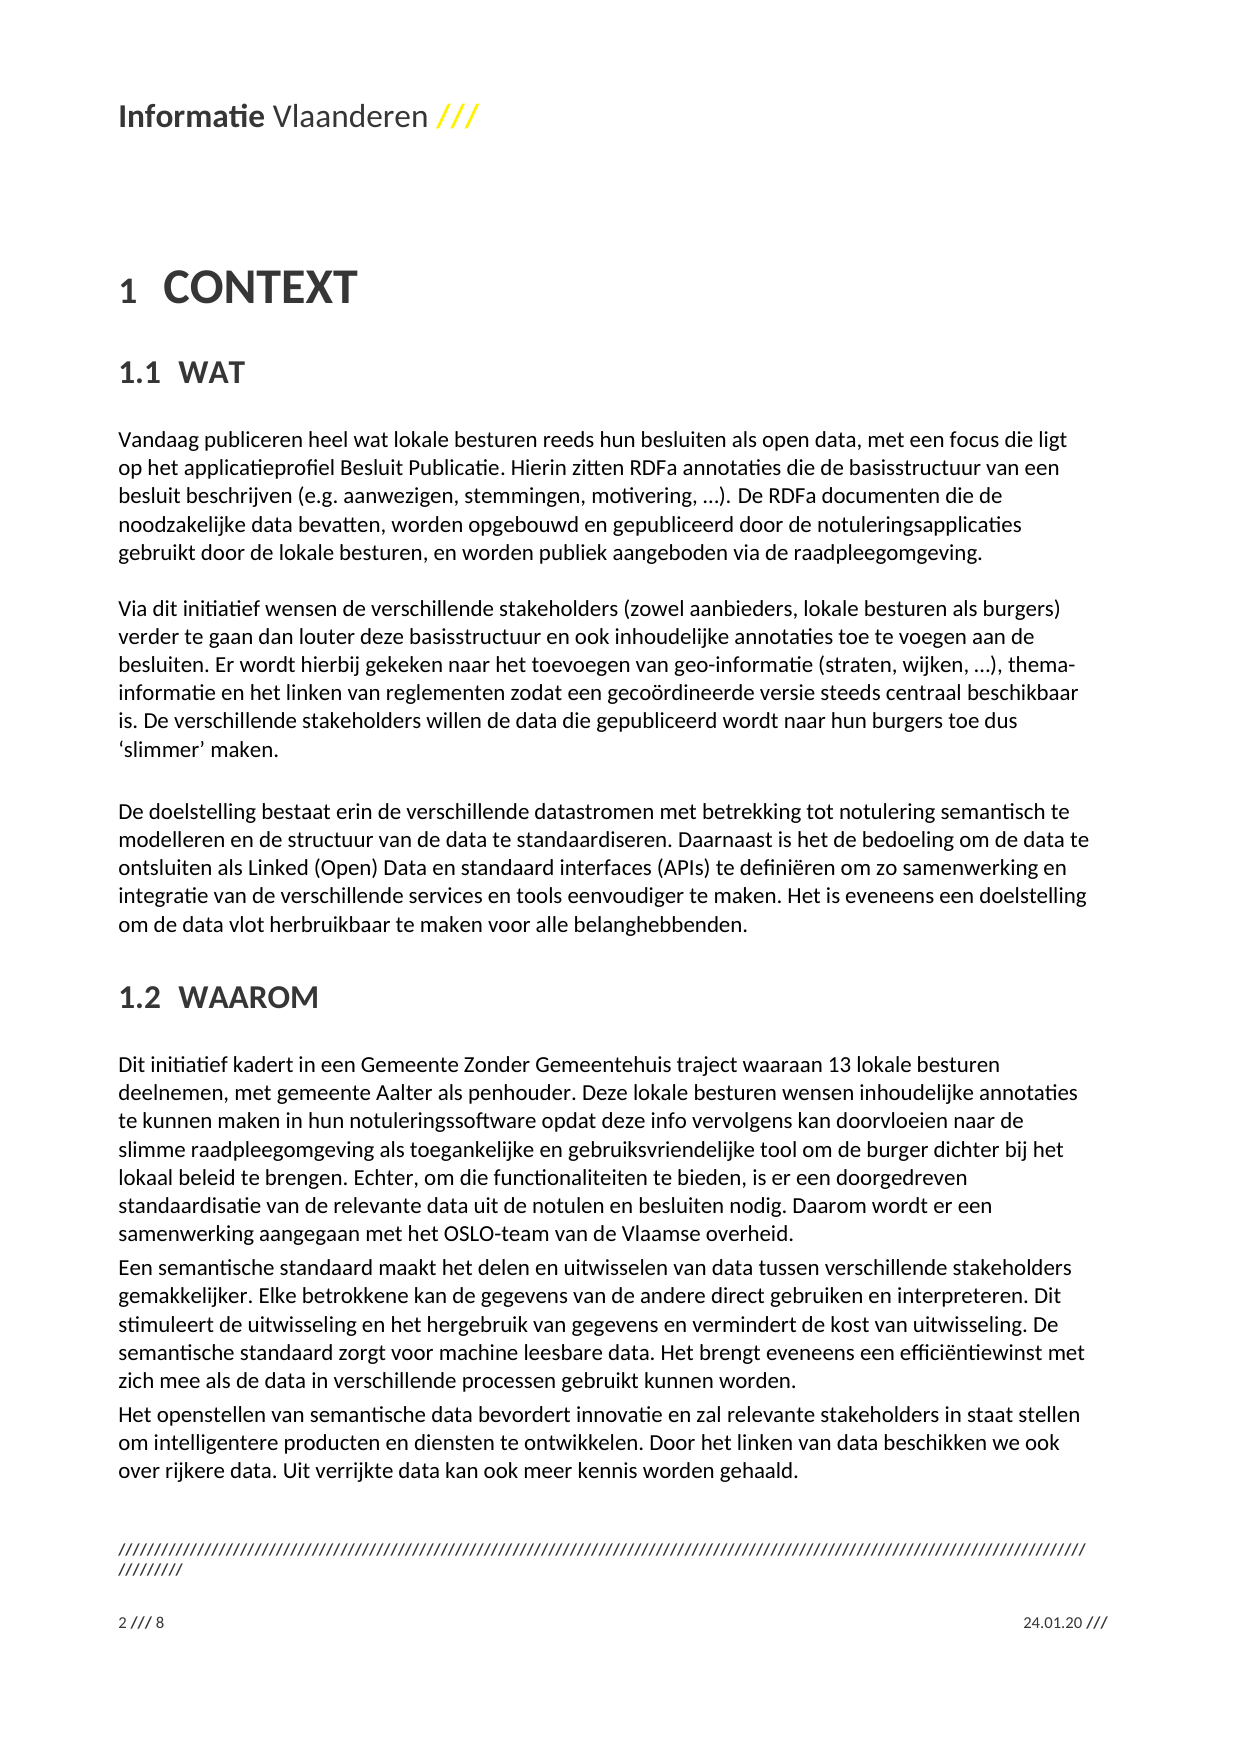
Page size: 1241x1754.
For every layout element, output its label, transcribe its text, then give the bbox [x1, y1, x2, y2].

list besluit beschrijven (e.g. aanwezigen, stemmingen, motivering, …). De RDFa documenten die de [118, 482, 1093, 510]
list Een semantische standaard maakt het delen en uitwisselen van data tussen verschillende stakeholders gemakkelijker. Elke betrokkene kan de gegevens van de andere direct gebruiken en interpreteren. Dit stimuleert de uitwisseling en het hergebruik van gegevens en vermindert de kost van uitwisseling. De semantische standaard zorgt voor machine leesbare data. Het brengt eveneens een efficiëntiewinst met zich mee als de data in verschillende processen gebruikt kunnen worden. [118, 1253, 1093, 1394]
list Via dit initiatief wensen de verschillende stakeholders (zowel aanbieders, lokale besturen als burgers) verder te gaan dan louter deze basisstructuur en ook inhoudelijke annotaties toe te voegen aan de besluiten. Er wordt hierbij gekeken naar het toevoegen van geo-informatie (straten, wijken, …), thema-informatie en het linken van reglementen zodat een gecoördineerde versie steeds centraal beschikbaar is. De verschillende stakeholders willen de data die gepubliceerd wordt naar hun burgers toe dus ‘slimmer’ maken. [118, 594, 1093, 763]
list noodzakelijke data bevatten, worden opgebouwd en gepubliceerd door de notuleringsapplicaties [118, 510, 1093, 538]
subtitle Context [118, 268, 1093, 313]
subtitle WAAROM [118, 975, 1093, 1017]
text De doelstelling bestaat erin de verschillende datastromen met betrekking tot notulering semantisch te modelleren en de structuur van de data te standaardiseren. Daarnaast is het de bedoeling om de data te ontsluiten als Linked (Open) Data en standaard interfaces (APIs) te definiëren om zo samenwerking en integratie van de verschillende services en tools eenvoudiger te maken. Het is eveneens een doelstelling om de data vlot herbruikbaar te maken voor alle belanghebbenden. [118, 797, 1093, 938]
list op het applicatieprofiel Besluit Publicatie. Hierin zitten RDFa annotaties die de basisstructuur van een [118, 453, 1093, 482]
subtitle WAT [118, 350, 1093, 392]
list Vandaag publiceren heel wat lokale besturen reeds hun besluiten als open data, met een focus die ligt [118, 425, 1093, 453]
list Het openstellen van semantische data bevordert innovatie en zal relevante stakeholders in staat stellen om intelligentere producten en diensten te ontwikkelen. Door het linken van data beschikken we ook over rijkere data. Uit verrijkte data kan ook meer kennis worden gehaald. [118, 1400, 1093, 1485]
list Dit initiatief kadert in een Gemeente Zonder Gemeentehuis traject waaraan 13 lokale besturen deelnemen, met gemeente Aalter als penhouder. Deze lokale besturen wensen inhoudelijke annotaties te kunnen maken in hun notuleringssoftware opdat deze info vervolgens kan doorvloeien naar de slimme raadpleegomgeving als toegankelijke en gebruiksvriendelijke tool om de burger dichter bij het lokaal beleid te brengen. Echter, om die functionaliteiten te bieden, is er een doorgedreven standaardisatie van de relevante data uit de notulen en besluiten nodig. Daarom wordt er een samenwerking aangegaan met het OSLO-team van de Vlaamse overheid. [118, 1050, 1093, 1247]
list gebruikt door de lokale besturen, en worden publiek aangeboden via de raadpleegomgeving. [118, 538, 1093, 566]
